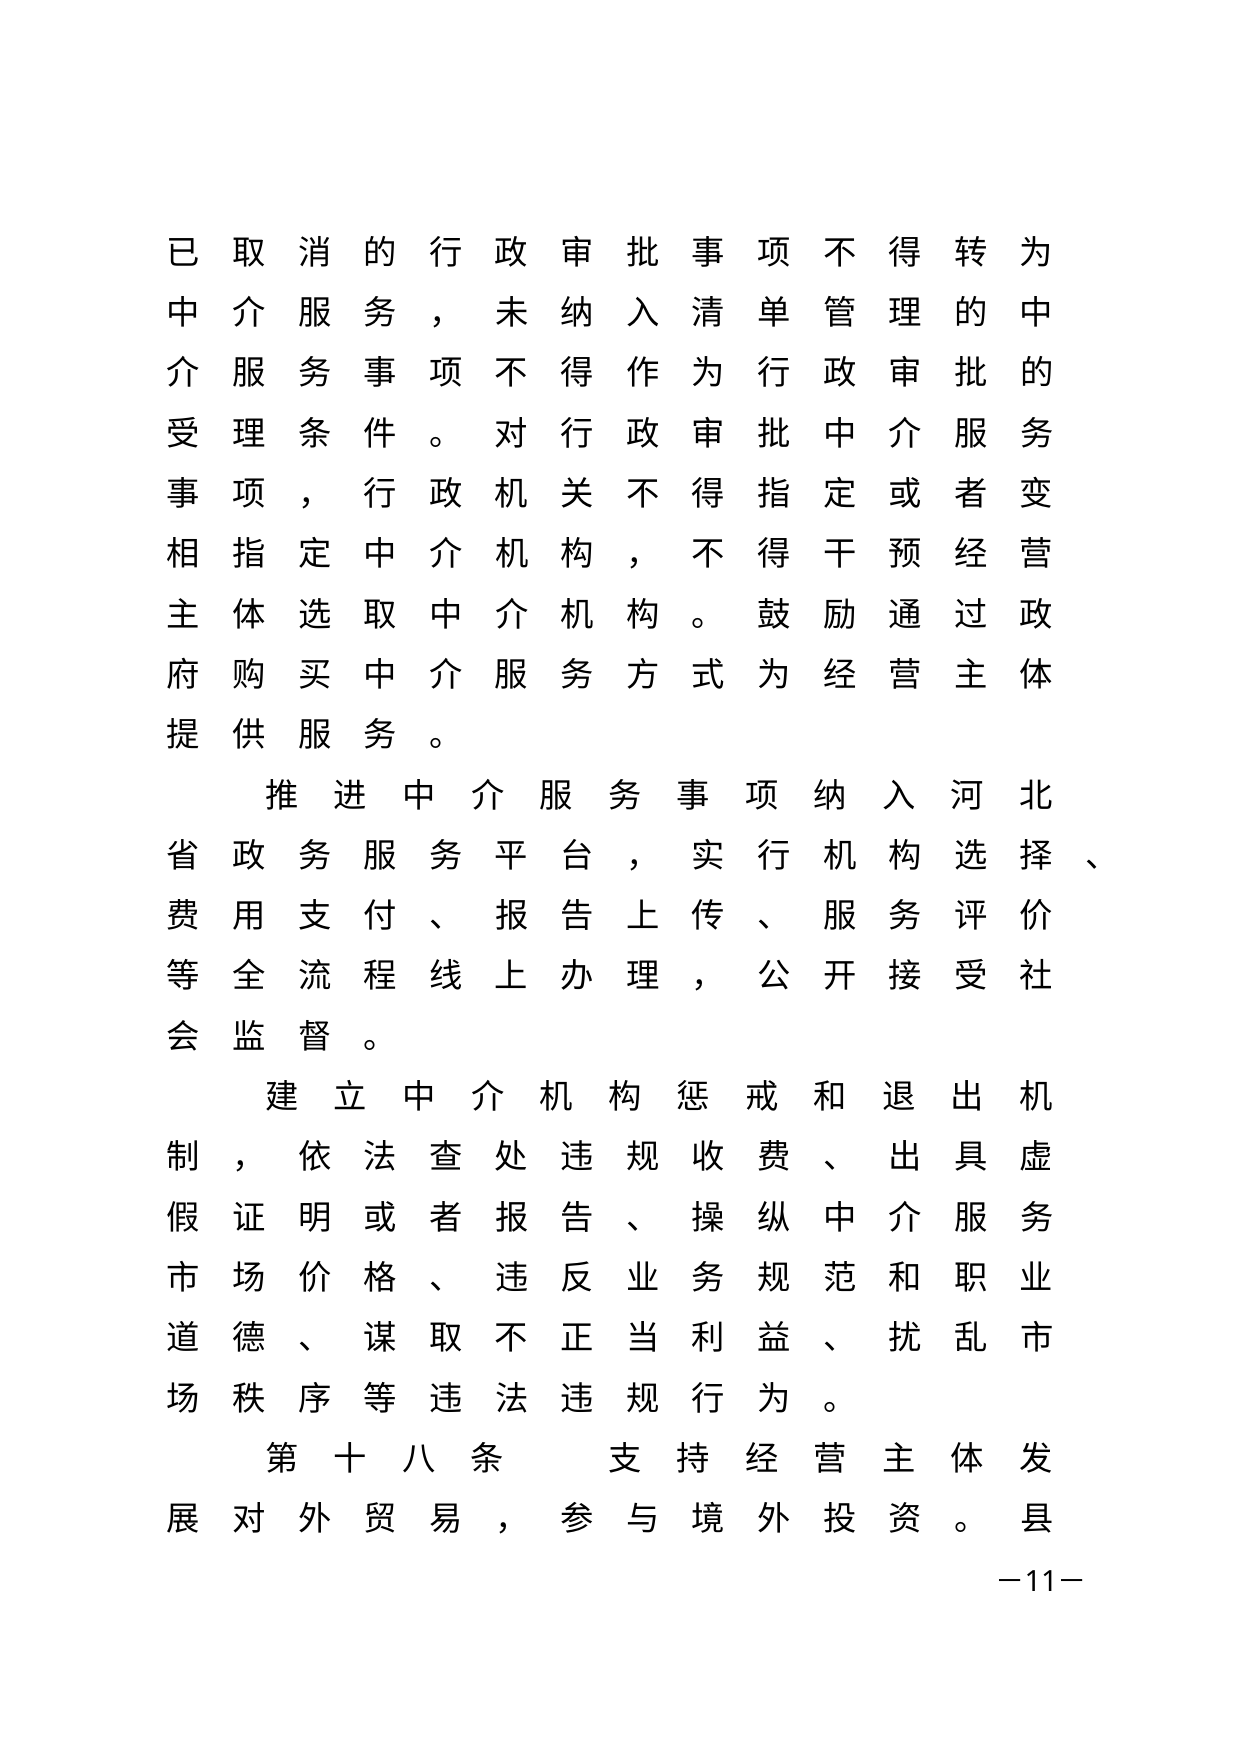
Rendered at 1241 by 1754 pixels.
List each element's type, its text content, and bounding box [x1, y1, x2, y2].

text 建立中介机构惩戒和退出机制，依法查处违规收费、出具虚假证明或者报告、操纵中介服务市场价格、违反业务规范和职业道德、谋取不正当利益、扰乱市场秩序等违法违规行为。 [167, 1064, 1085, 1426]
text 第十八条 支持经营主体发展对外贸易，参与境外投资。县级以上人民政府有关部门应当按照各自职责，为经营主体提供下列服务： [167, 1426, 1085, 1546]
text 推进中介服务事项纳入河北省政务服务平台，实行机构选择、费用支付、报告上传、服务评价等全流程线上办理，公开接受社会监督。 [167, 762, 1085, 1064]
text 对依法作为行政审批受理条件的中介服务事项实行清单管理。已取消的行政审批事项不得转为中介服务，未纳入清单管理的中介服务事项不得作为行政审批的受理条件。对行政审批中介服务事项，行政机关不得指定或者变相指定中介机构，不得干预经营主体选取中介机构。鼓励通过政府购买中介服务方式为经营主体提供服务。 [167, 219, 1085, 762]
